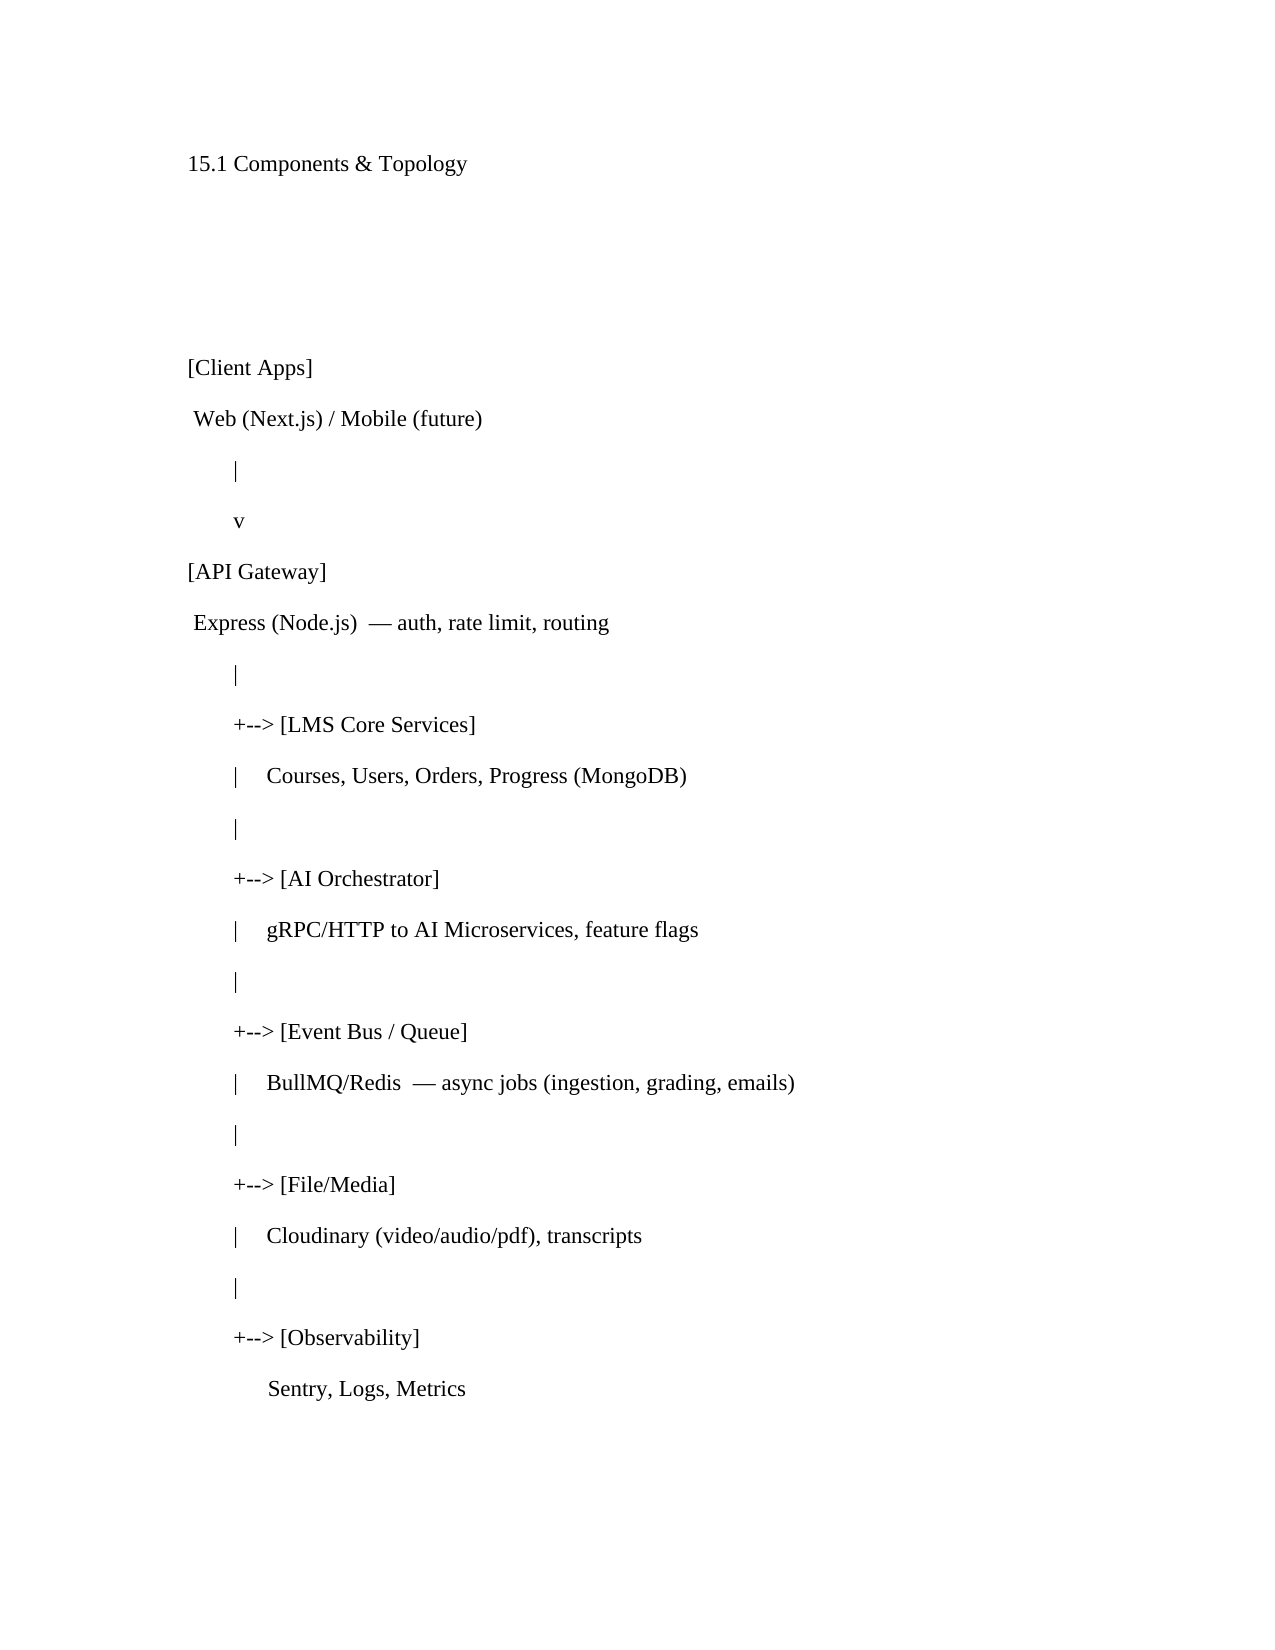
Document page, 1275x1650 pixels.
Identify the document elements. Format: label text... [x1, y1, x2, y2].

text | Cloudinary (video/audio/pdf), transcripts [187, 1222, 1087, 1248]
text | gRPC/HTTP to AI Microservices, feature flags [187, 916, 1087, 942]
text | BullMQ/Redis — async jobs (ingestion, grading, emails) [187, 1069, 1087, 1095]
text +--> [LMS Core Services] [187, 711, 1087, 738]
text +--> [Observability] [187, 1324, 1087, 1350]
text | [187, 1273, 1087, 1299]
text Sentry, Logs, Metrics [187, 1375, 1087, 1401]
text +--> [AI Orchestrator] [187, 864, 1087, 891]
text | [187, 967, 1087, 993]
text [API Gateway] [187, 558, 1087, 585]
text v [187, 507, 1087, 534]
text | [187, 1120, 1087, 1146]
text 15.1 Components & Topology [187, 150, 1087, 176]
text Web (Next.js) / Mobile (future) [187, 405, 1087, 432]
text [Client Apps] [187, 354, 1087, 381]
text +--> [Event Bus / Queue] [187, 1018, 1087, 1044]
text | [187, 813, 1087, 840]
text | [187, 456, 1087, 483]
text | [187, 660, 1087, 687]
text Express (Node.js) — auth, rate limit, routing [187, 609, 1087, 636]
text +--> [File/Media] [187, 1171, 1087, 1197]
text | Courses, Users, Orders, Progress (MongoDB) [187, 762, 1087, 789]
